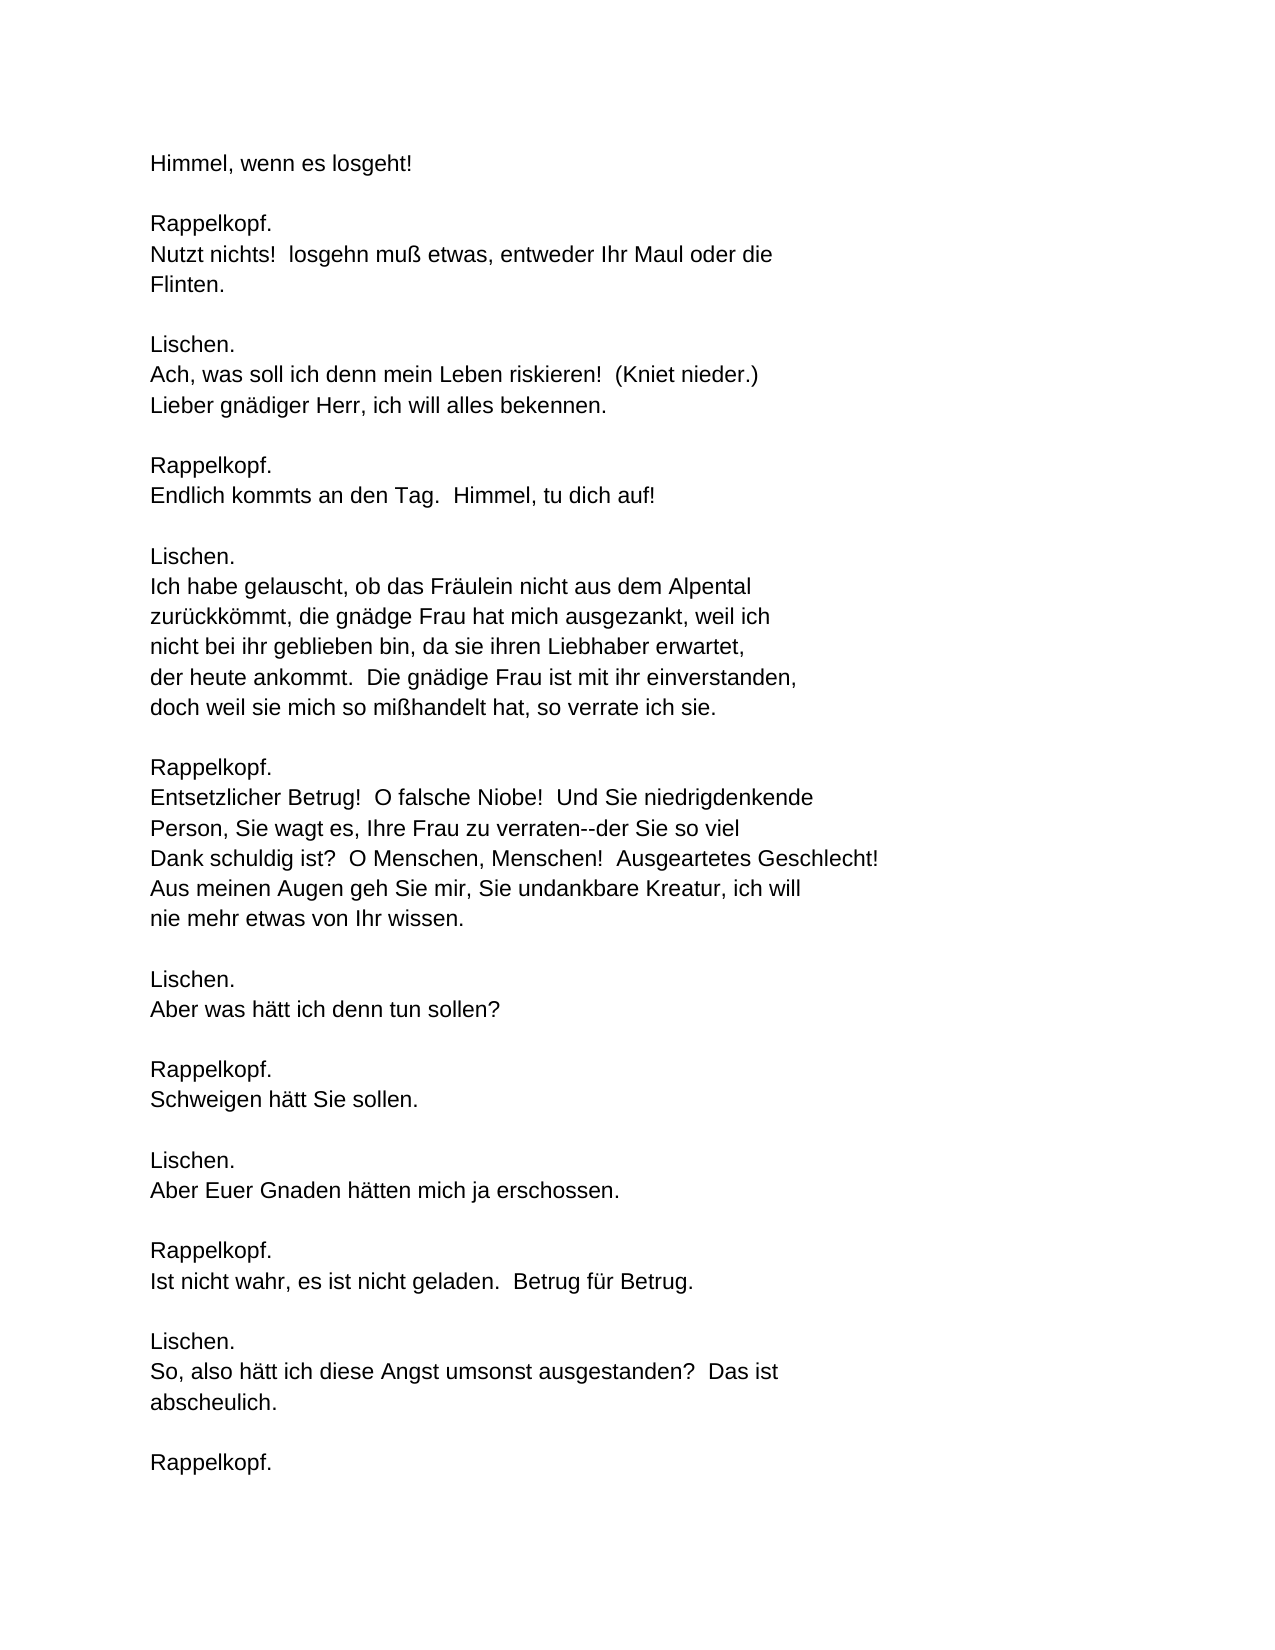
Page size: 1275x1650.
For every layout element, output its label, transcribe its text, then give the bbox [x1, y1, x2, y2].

text der heute ankommt. Die gnädige Frau ist mit ihr einverstanden, [150, 663, 1125, 690]
text Rappelkopf. [150, 210, 1125, 237]
text zurückkömmt, die gnädge Frau hat mich ausgezankt, weil ich [150, 603, 1125, 629]
text Ach, was soll ich denn mein Leben riskieren! (Kniet nieder.) [150, 361, 1125, 388]
text nicht bei ihr geblieben bin, da sie ihren Liebhaber erwartet, [150, 633, 1125, 660]
text Endlich kommts an den Tag. Himmel, tu dich auf! [150, 482, 1125, 509]
text Person, Sie wagt es, Ihre Frau zu verraten--der Sie so viel [150, 814, 1125, 841]
text Rappelkopf. [150, 1056, 1125, 1083]
text Rappelkopf. [150, 1449, 1125, 1475]
text Himmel, wenn es losgeht! [150, 150, 1125, 176]
text Schweigen hätt Sie sollen. [150, 1086, 1125, 1113]
text Ich habe gelauscht, ob das Fräulein nicht aus dem Alpental [150, 573, 1125, 599]
text Aber Euer Gnaden hätten mich ja erschossen. [150, 1177, 1125, 1203]
text Lischen. [150, 966, 1125, 992]
text doch weil sie mich so mißhandelt hat, so verrate ich sie. [150, 694, 1125, 720]
text Lischen. [150, 1328, 1125, 1354]
text Lischen. [150, 331, 1125, 358]
text Ist nicht wahr, es ist nicht geladen. Betrug für Betrug. [150, 1268, 1125, 1294]
text Rappelkopf. [150, 452, 1125, 478]
text Rappelkopf. [150, 1237, 1125, 1264]
text nie mehr etwas von Ihr wissen. [150, 905, 1125, 932]
text So, also hätt ich diese Angst umsonst ausgestanden? Das ist [150, 1358, 1125, 1385]
text Entsetzlicher Betrug! O falsche Niobe! Und Sie niedrigdenkende [150, 784, 1125, 811]
text Lieber gnädiger Herr, ich will alles bekennen. [150, 392, 1125, 418]
text Rappelkopf. [150, 754, 1125, 781]
text Aber was hätt ich denn tun sollen? [150, 996, 1125, 1022]
text Flinten. [150, 271, 1125, 297]
text Lischen. [150, 1147, 1125, 1173]
text Dank schuldig ist? O Menschen, Menschen! Ausgeartetes Geschlecht! [150, 845, 1125, 871]
text Aus meinen Augen geh Sie mir, Sie undankbare Kreatur, ich will [150, 875, 1125, 901]
text Nutzt nichts! losgehn muß etwas, entweder Ihr Maul oder die [150, 241, 1125, 267]
text Lischen. [150, 543, 1125, 569]
text abscheulich. [150, 1388, 1125, 1415]
